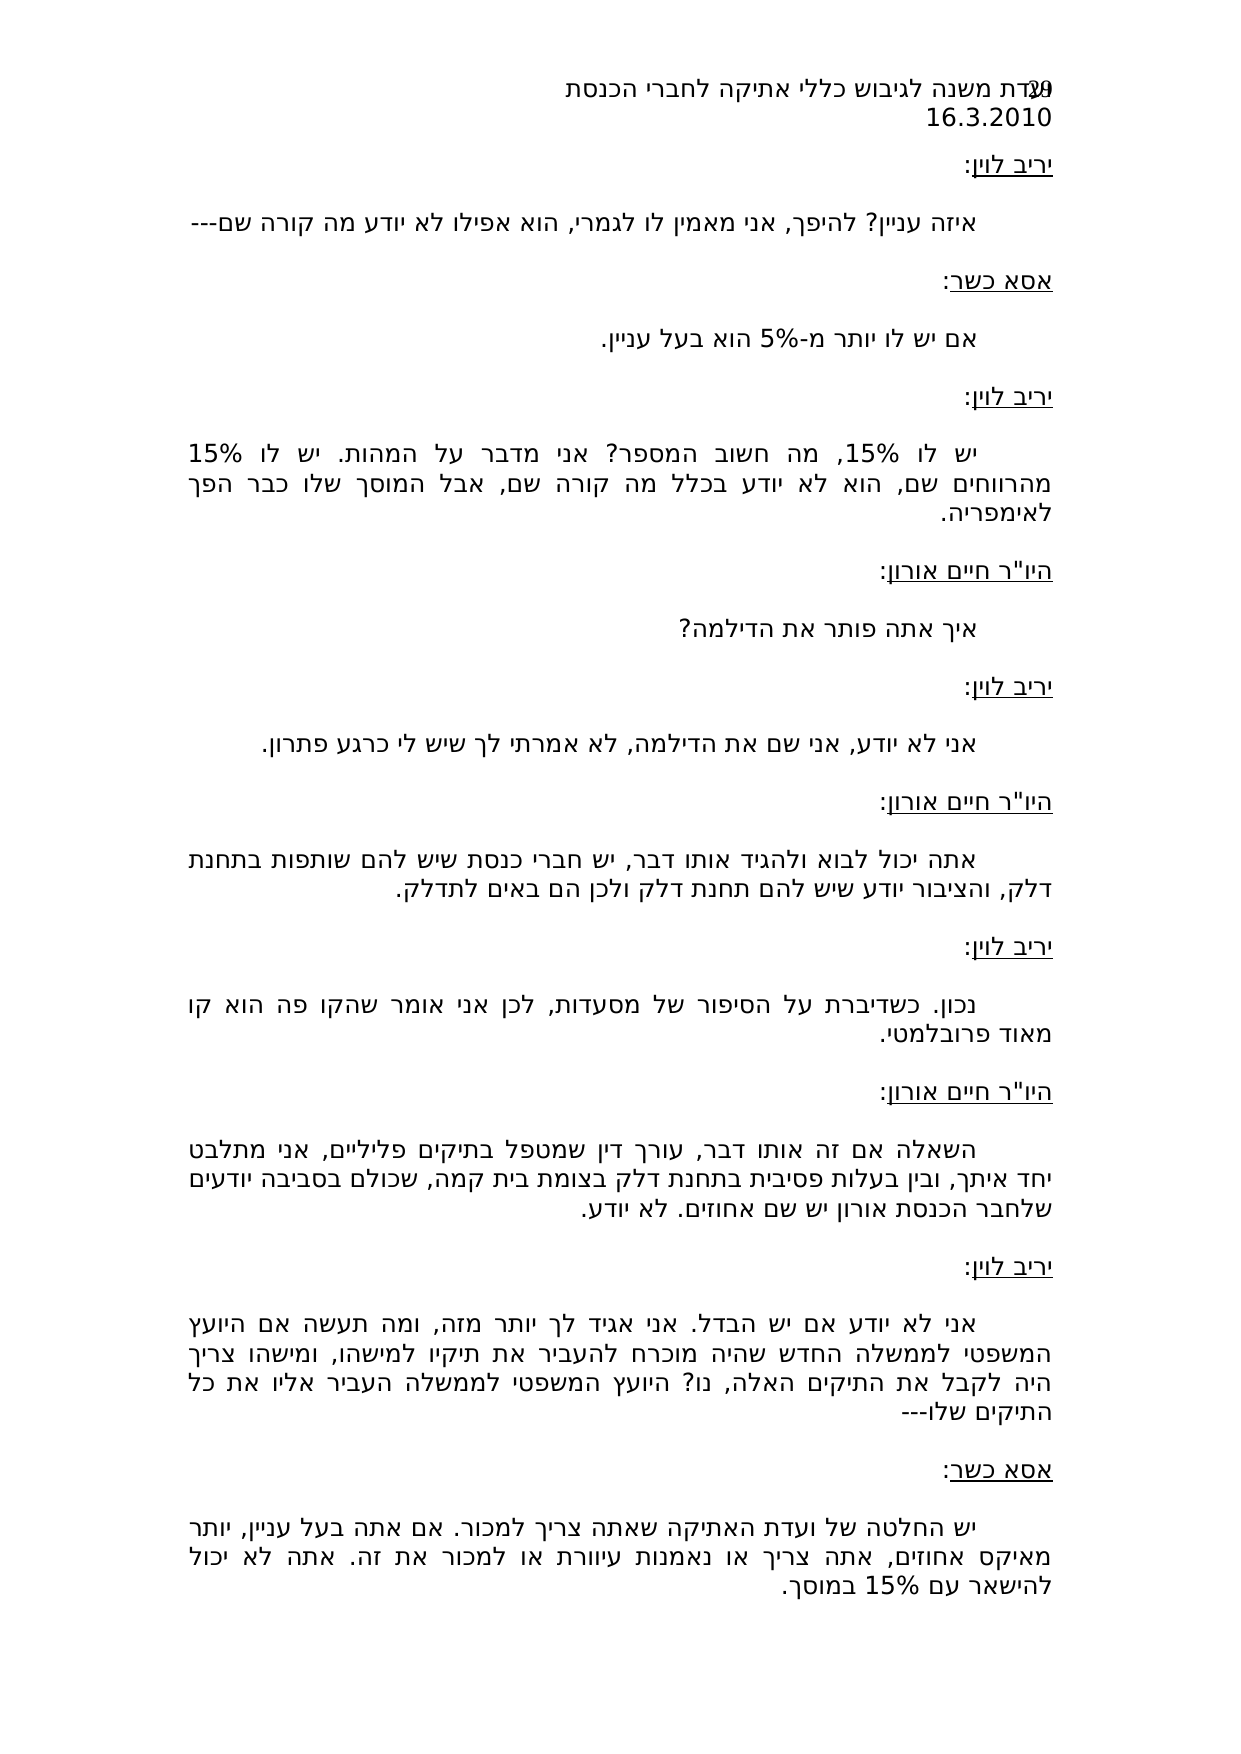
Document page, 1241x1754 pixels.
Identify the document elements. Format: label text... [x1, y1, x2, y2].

text אתה יכול לבוא ולהגיד אותו דבר, יש חברי כנסת שיש להם שותפות בתחנת דלק, והציבור יודע שיש להם תחנת דלק ולכן הם באים לתדלק. [187, 845, 1053, 904]
text אסא כשר: [187, 266, 1053, 295]
text איזה עניין? להיפך, אני מאמין לו לגמרי, הוא אפילו לא יודע מה קורה שם--- [187, 208, 1053, 237]
text היו"ר חיים אורון: [187, 556, 1053, 585]
text היו"ר חיים אורון: [187, 787, 1053, 817]
text אני לא יודע, אני שם את הדילמה, לא אמרתי לך שיש לי כרגע פתרון. [187, 729, 1053, 759]
text היו"ר חיים אורון: [187, 1077, 1053, 1107]
text אם יש לו יותר מ-5% הוא בעל עניין. [187, 324, 1053, 353]
text יריב לוין: [187, 1252, 1053, 1281]
text יריב לוין: [187, 932, 1053, 962]
text השאלה אם זה אותו דבר, עורך דין שמטפל בתיקים פליליים, אני מתלבט יחד איתך, ובין בעלות פסיבית בתחנת דלק בצומת בית קמה, שכולם בסביבה יודעים שלחבר הכנסת אורון יש שם אחוזים. לא יודע. [187, 1135, 1053, 1223]
text איך אתה פותר את הדילמה? [187, 614, 1053, 643]
text יריב לוין: [187, 382, 1053, 411]
text אסא כשר: [187, 1455, 1053, 1484]
text יש לו 15%, מה חשוב המספר? אני מדבר על המהות. יש לו 15% מהרווחים שם, הוא לא יודע בכלל מה קורה שם, אבל המוסך שלו כבר הפך לאימפריה. [187, 439, 1053, 527]
text נכון. כשדיברת על הסיפור של מסעדות, לכן אני אומר שהקו פה הוא קו מאוד פרובלמטי. [187, 990, 1053, 1049]
text יש החלטה של ועדת האתיקה שאתה צריך למכור. אם אתה בעל עניין, יותר מאיקס אחוזים, אתה צריך או נאמנות עיוורת או למכור את זה. אתה לא יכול להישאר עם 15% במוסך. [187, 1513, 1053, 1600]
text יריב לוין: [187, 150, 1053, 179]
text יריב לוין: [187, 672, 1053, 701]
text אני לא יודע אם יש הבדל. אני אגיד לך יותר מזה, ומה תעשה אם היועץ המשפטי לממשלה החדש שהיה מוכרח להעביר את תיקיו למישהו, ומישהו צריך היה לקבל את התיקים האלה, נו? היועץ המשפטי לממשלה העביר אליו את כל התיקים שלו--- [187, 1309, 1053, 1426]
